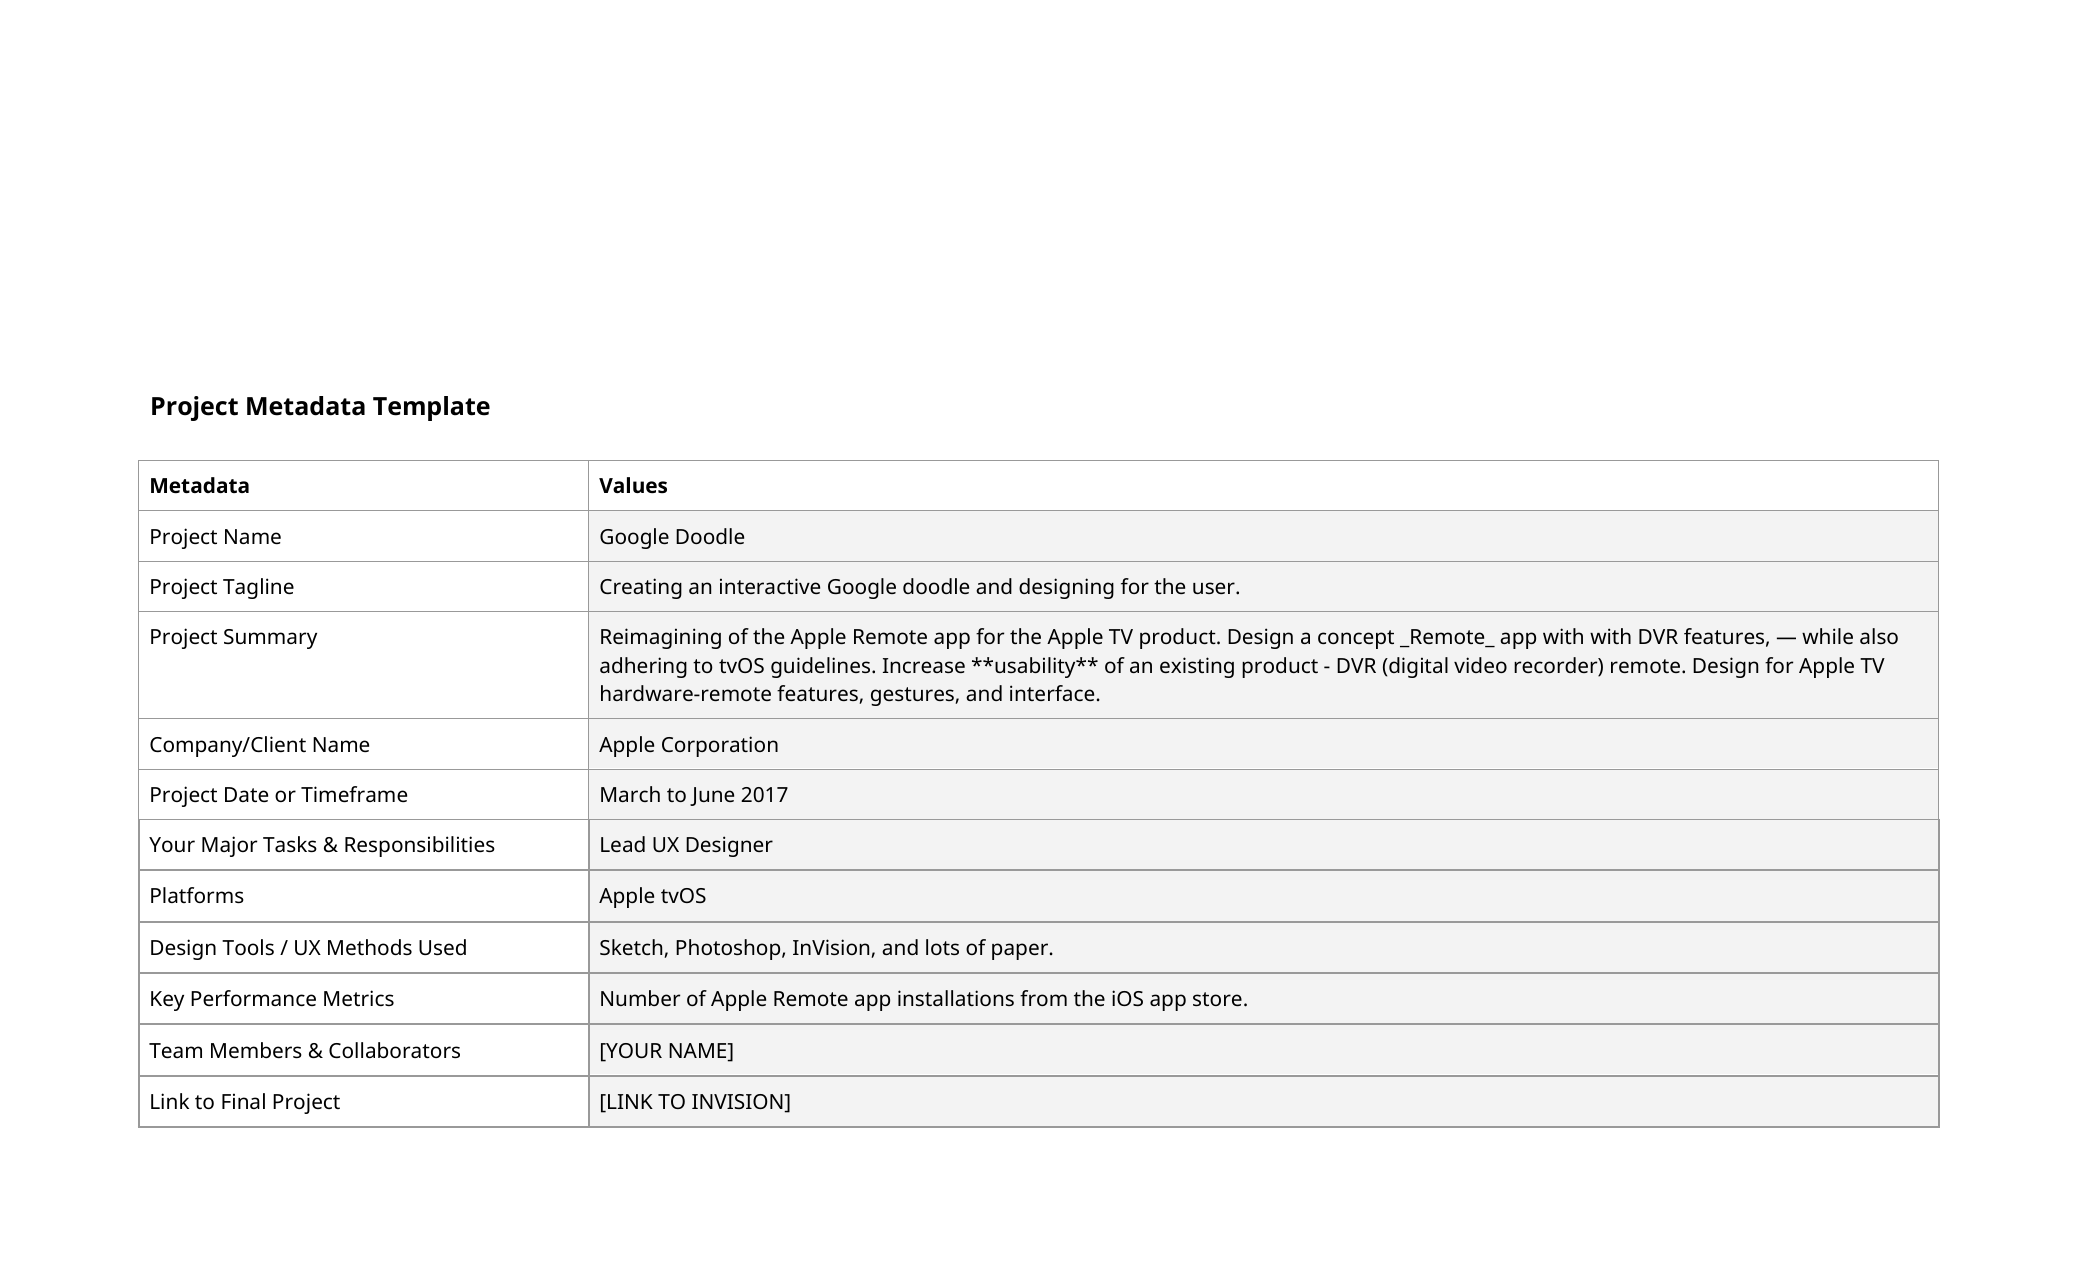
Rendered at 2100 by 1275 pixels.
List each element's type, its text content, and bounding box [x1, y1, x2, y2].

table_cell [LINK TO INVISION] [590, 1077, 1938, 1126]
table_cell Number of Apple Remote app installations from the iOS app store. [590, 974, 1938, 1023]
table_cell Apple Corporation [589, 719, 1938, 768]
table_cell Project Date or Timeframe [139, 770, 588, 819]
table_cell March to June 2017 [589, 770, 1938, 819]
table_header Metadata [139, 461, 588, 510]
table_cell Team Members & Collaborators [140, 1025, 588, 1074]
table_cell Reimagining of the Apple Remote app for the Apple TV product. Design a concept _Remote_ app with with DVR features, — while also adhering to tvOS guidelines. Increase **usability** of an existing product - DVR (digital video recorder) remote. Design for Apple TV hardware-remote features, gestures, and interface. [589, 612, 1938, 718]
table_cell Design Tools / UX Methods Used [140, 923, 588, 972]
table_cell Google Doodle [589, 511, 1938, 561]
table_cell Your Major Tasks & Responsibilities [140, 820, 588, 869]
table_cell Key Performance Metrics [140, 974, 588, 1023]
table_header Values [589, 461, 1938, 510]
table_cell Project Summary [139, 612, 588, 718]
table_cell Link to Final Project [140, 1077, 588, 1126]
text Project Metadata Template [150, 388, 1950, 422]
table_cell Lead UX Designer [590, 820, 1938, 869]
table_cell [YOUR NAME] [590, 1025, 1938, 1074]
table_cell Platforms [140, 871, 588, 921]
table_cell Project Name [139, 511, 588, 561]
table_cell Sketch, Photoshop, InVision, and lots of paper. [590, 923, 1938, 972]
table_cell Project Tagline [139, 562, 588, 611]
table_cell Apple tvOS [590, 871, 1938, 921]
table_cell Company/Client Name [139, 719, 588, 768]
table_cell Creating an interactive Google doodle and designing for the user. [589, 562, 1938, 611]
